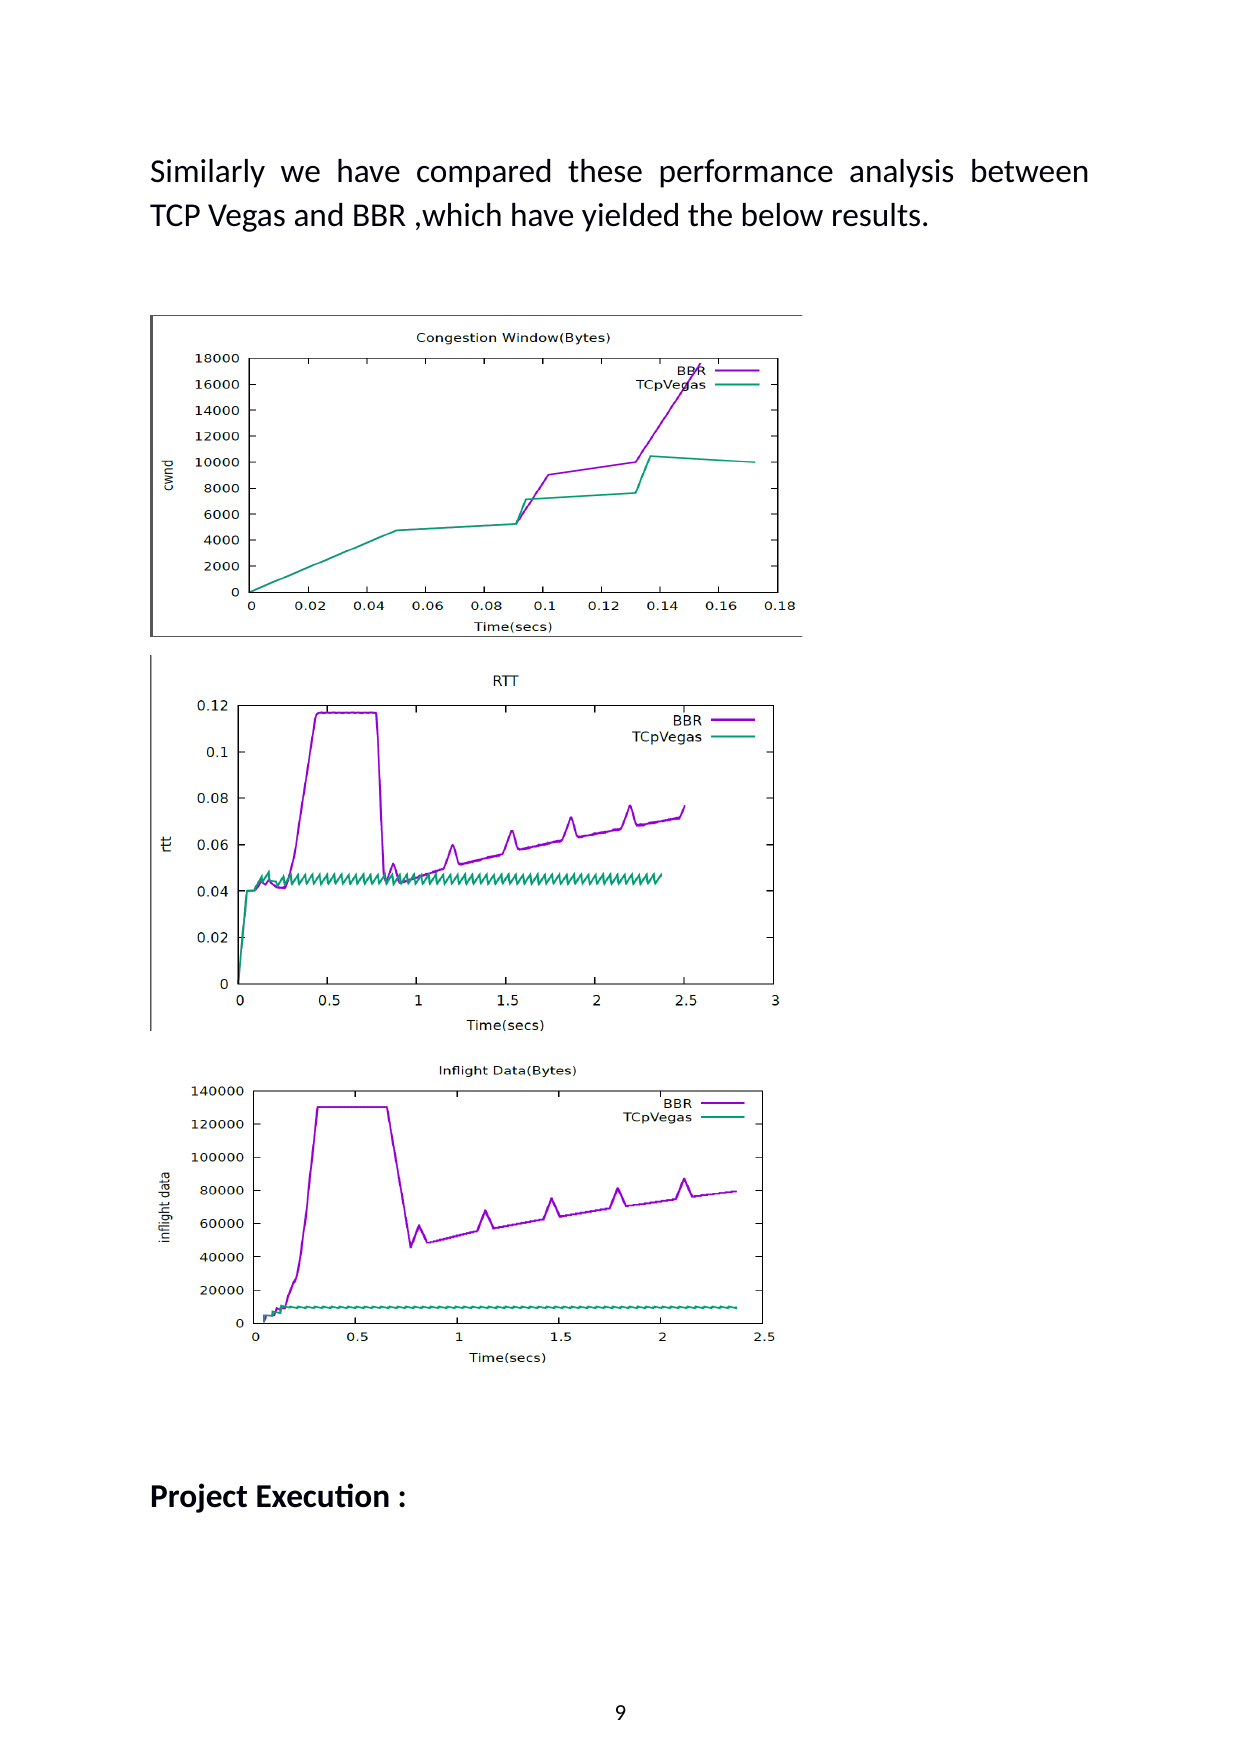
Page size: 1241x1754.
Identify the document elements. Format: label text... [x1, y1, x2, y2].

picture [150, 315, 803, 637]
picture [150, 655, 798, 1031]
text Similarly we have compared these performance analysis between TCP Vegas and BBR ,which have yielded the below results. [150, 150, 1090, 235]
picture [150, 1050, 786, 1363]
text Project Execution : [150, 1475, 1090, 1516]
